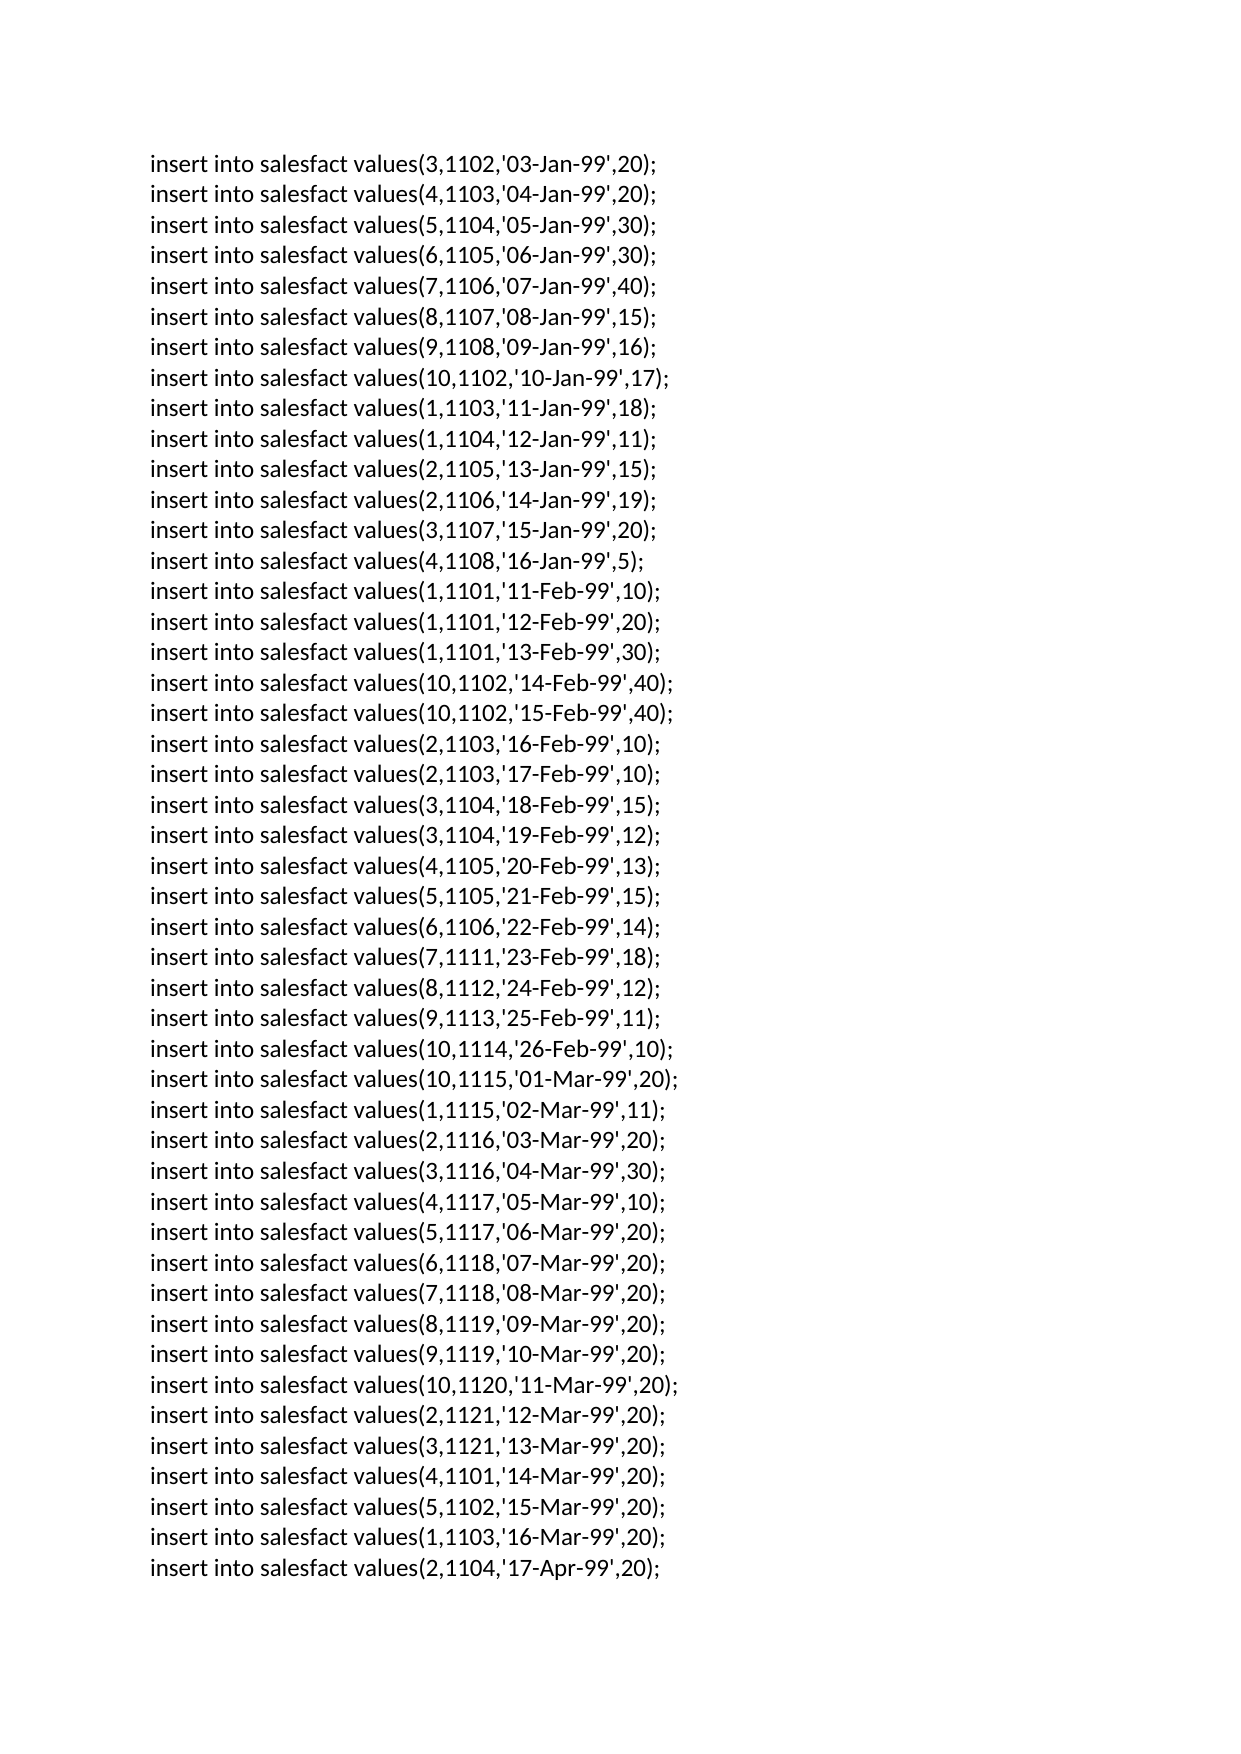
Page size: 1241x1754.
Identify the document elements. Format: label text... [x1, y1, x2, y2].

text insert into salesfact values(3,1102,'03-Jan-99',20); insert into salesfact values(4,1103,'04-Jan-99',20); insert into salesfact values(5,1104,'05-Jan-99',30); insert into salesfact values(6,1105,'06-Jan-99',30); insert into salesfact values(7,1106,'07-Jan-99',40); insert into salesfact values(8,1107,'08-Jan-99',15); insert into salesfact values(9,1108,'09-Jan-99',16); insert into salesfact values(10,1102,'10-Jan-99',17); insert into salesfact values(1,1103,'11-Jan-99',18); insert into salesfact values(1,1104,'12-Jan-99',11); insert into salesfact values(2,1105,'13-Jan-99',15); insert into salesfact values(2,1106,'14-Jan-99',19); insert into salesfact values(3,1107,'15-Jan-99',20); insert into salesfact values(4,1108,'16-Jan-99',5); insert into salesfact values(1,1101,'11-Feb-99',10); insert into salesfact values(1,1101,'12-Feb-99',20); insert into salesfact values(1,1101,'13-Feb-99',30); insert into salesfact values(10,1102,'14-Feb-99',40); insert into salesfact values(10,1102,'15-Feb-99',40); insert into salesfact values(2,1103,'16-Feb-99',10); insert into salesfact values(2,1103,'17-Feb-99',10); insert into salesfact values(3,1104,'18-Feb-99',15); insert into salesfact values(3,1104,'19-Feb-99',12); insert into salesfact values(4,1105,'20-Feb-99',13); insert into salesfact values(5,1105,'21-Feb-99',15); insert into salesfact values(6,1106,'22-Feb-99',14); insert into salesfact values(7,1111,'23-Feb-99',18); insert into salesfact values(8,1112,'24-Feb-99',12); insert into salesfact values(9,1113,'25-Feb-99',11); insert into salesfact values(10,1114,'26-Feb-99',10); insert into salesfact values(10,1115,'01-Mar-99',20); insert into salesfact values(1,1115,'02-Mar-99',11); insert into salesfact values(2,1116,'03-Mar-99',20); insert into salesfact values(3,1116,'04-Mar-99',30); insert into salesfact values(4,1117,'05-Mar-99',10); insert into salesfact values(5,1117,'06-Mar-99',20); insert into salesfact values(6,1118,'07-Mar-99',20); insert into salesfact values(7,1118,'08-Mar-99',20); insert into salesfact values(8,1119,'09-Mar-99',20); insert into salesfact values(9,1119,'10-Mar-99',20); insert into salesfact values(10,1120,'11-Mar-99',20); insert into salesfact values(2,1121,'12-Mar-99',20); insert into salesfact values(3,1121,'13-Mar-99',20); insert into salesfact values(4,1101,'14-Mar-99',20); insert into salesfact values(5,1102,'15-Mar-99',20); insert into salesfact values(1,1103,'16-Mar-99',20); insert into salesfact values(2,1104,'17-Apr-99',20); [150, 148, 681, 1582]
